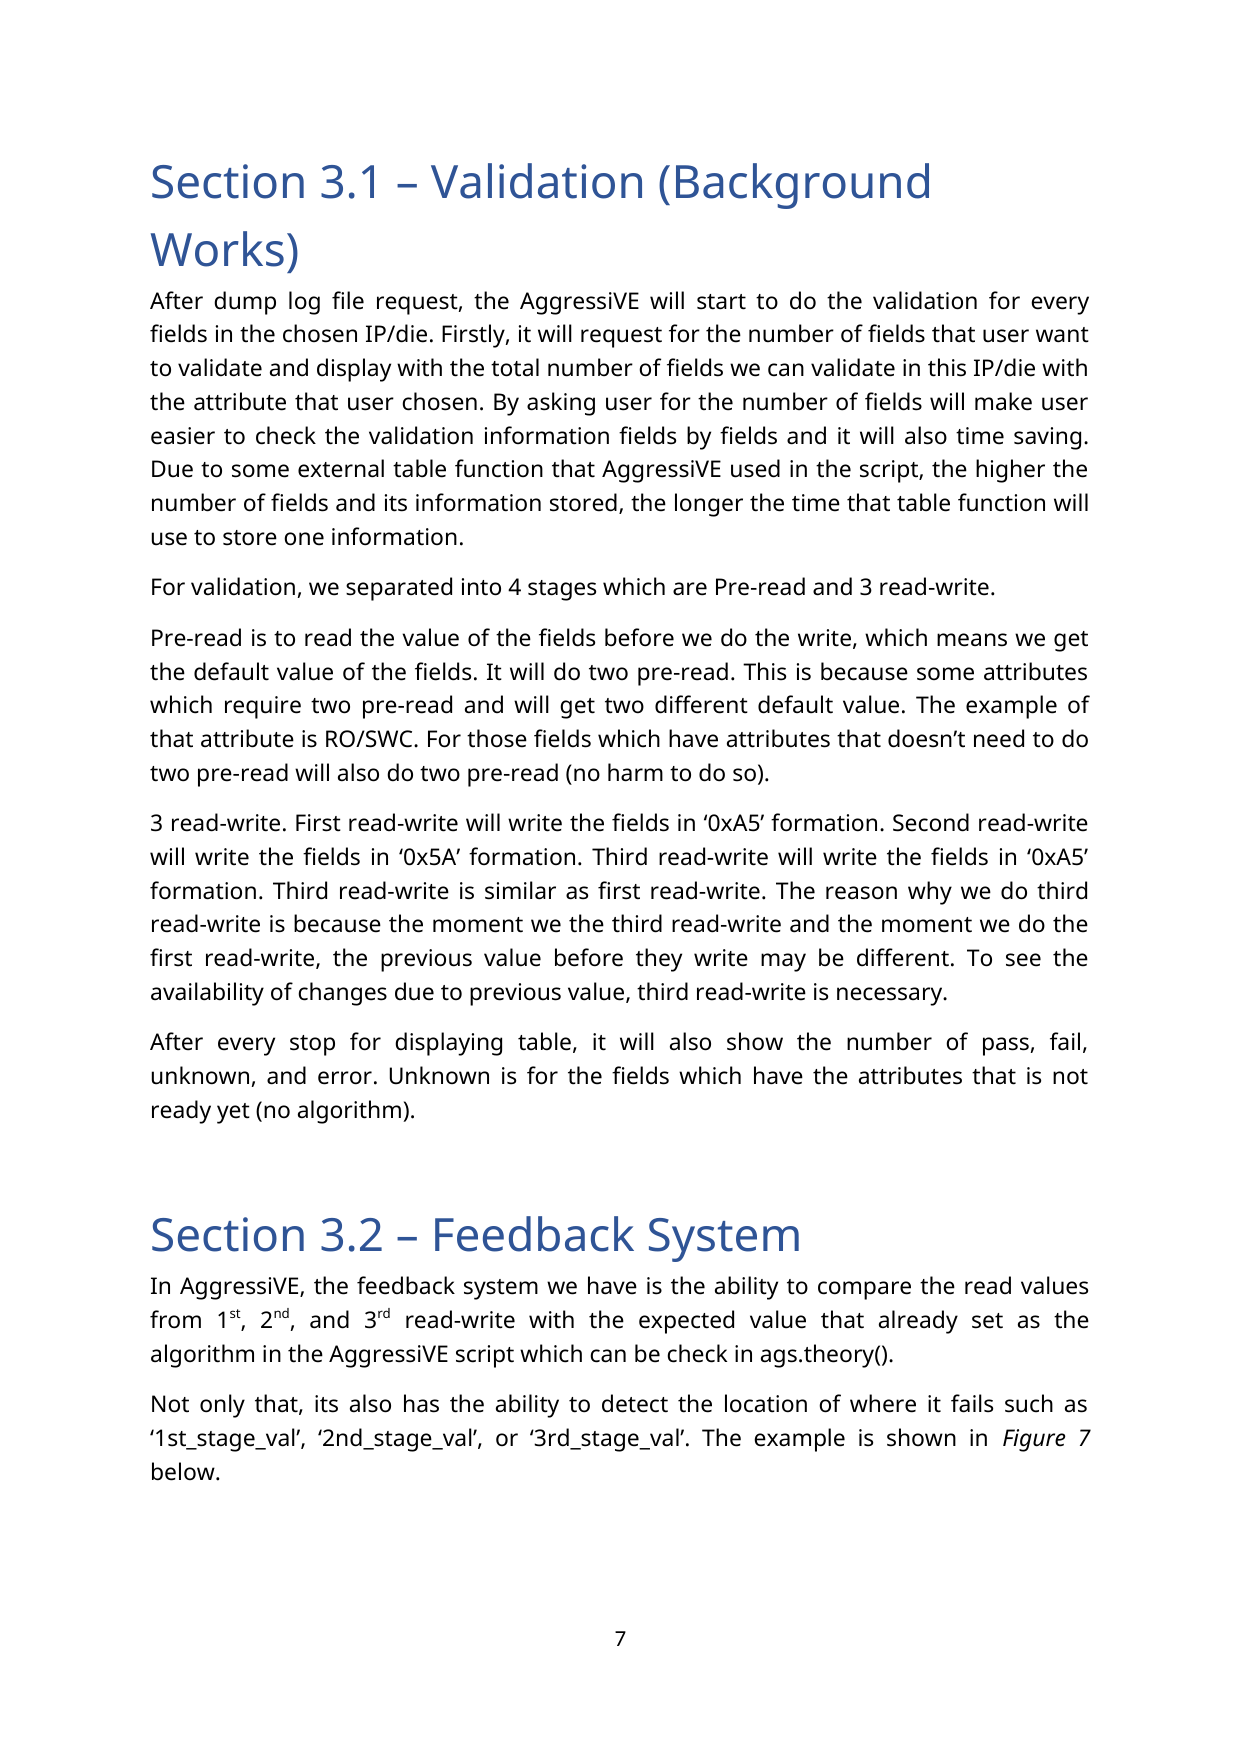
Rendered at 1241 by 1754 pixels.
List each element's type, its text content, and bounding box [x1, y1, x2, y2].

subtitle Section 3.1 – Validation (Background Works) [150, 150, 1090, 280]
text In AggressiVE, the feedback system we have is the ability to compare the read values from 1st, 2nd, and 3rd read-write with the expected value that already set as the algorithm in the AggressiVE script which can be check in ags.theory(). [150, 1270, 1090, 1369]
text After dump log file request, the AggressiVE will start to do the validation for every fields in the chosen IP/die. Firstly, it will request for the number of fields that user want to validate and display with the total number of fields we can validate in this IP/die with the attribute that user chosen. By asking user for the number of fields will make user easier to check the validation information fields by fields and it will also time saving. Due to some external table function that AggressiVE used in the script, the higher the number of fields and its information stored, the longer the time that table function will use to store one information. [150, 284, 1090, 552]
text 3 read-write. First read-write will write the fields in ‘0xA5’ formation. Second read-write will write the fields in ‘0x5A’ formation. Third read-write will write the fields in ‘0xA5’ formation. Third read-write is similar as first read-write. The reason why we do third read-write is because the moment we the third read-write and the moment we do the first read-write, the previous value before they write may be different. To see the availability of changes due to previous value, third read-write is necessary. [150, 807, 1090, 1007]
text After every stop for displaying table, it will also show the number of pass, fail, unknown, and error. Unknown is for the fields which have the attributes that is not ready yet (no algorithm). [150, 1026, 1090, 1125]
subtitle Section 3.2 – Feedback System [150, 1203, 1090, 1265]
text For validation, we separated into 4 stages which are Pre-read and 3 read-write. [150, 571, 1090, 602]
text Not only that, its also has the ability to detect the location of where it fails such as ‘1st_stage_val’, ‘2nd_stage_val’, or ‘3rd_stage_val’. The example is shown in Figure 7 below. [150, 1388, 1090, 1487]
text Pre-read is to read the value of the fields before we do the write, which means we get the default value of the fields. It will do two pre-read. This is because some attributes which require two pre-read and will get two different default value. The example of that attribute is RO/SWC. For those fields which have attributes that doesn’t need to do two pre-read will also do two pre-read (no harm to do so). [150, 622, 1090, 788]
